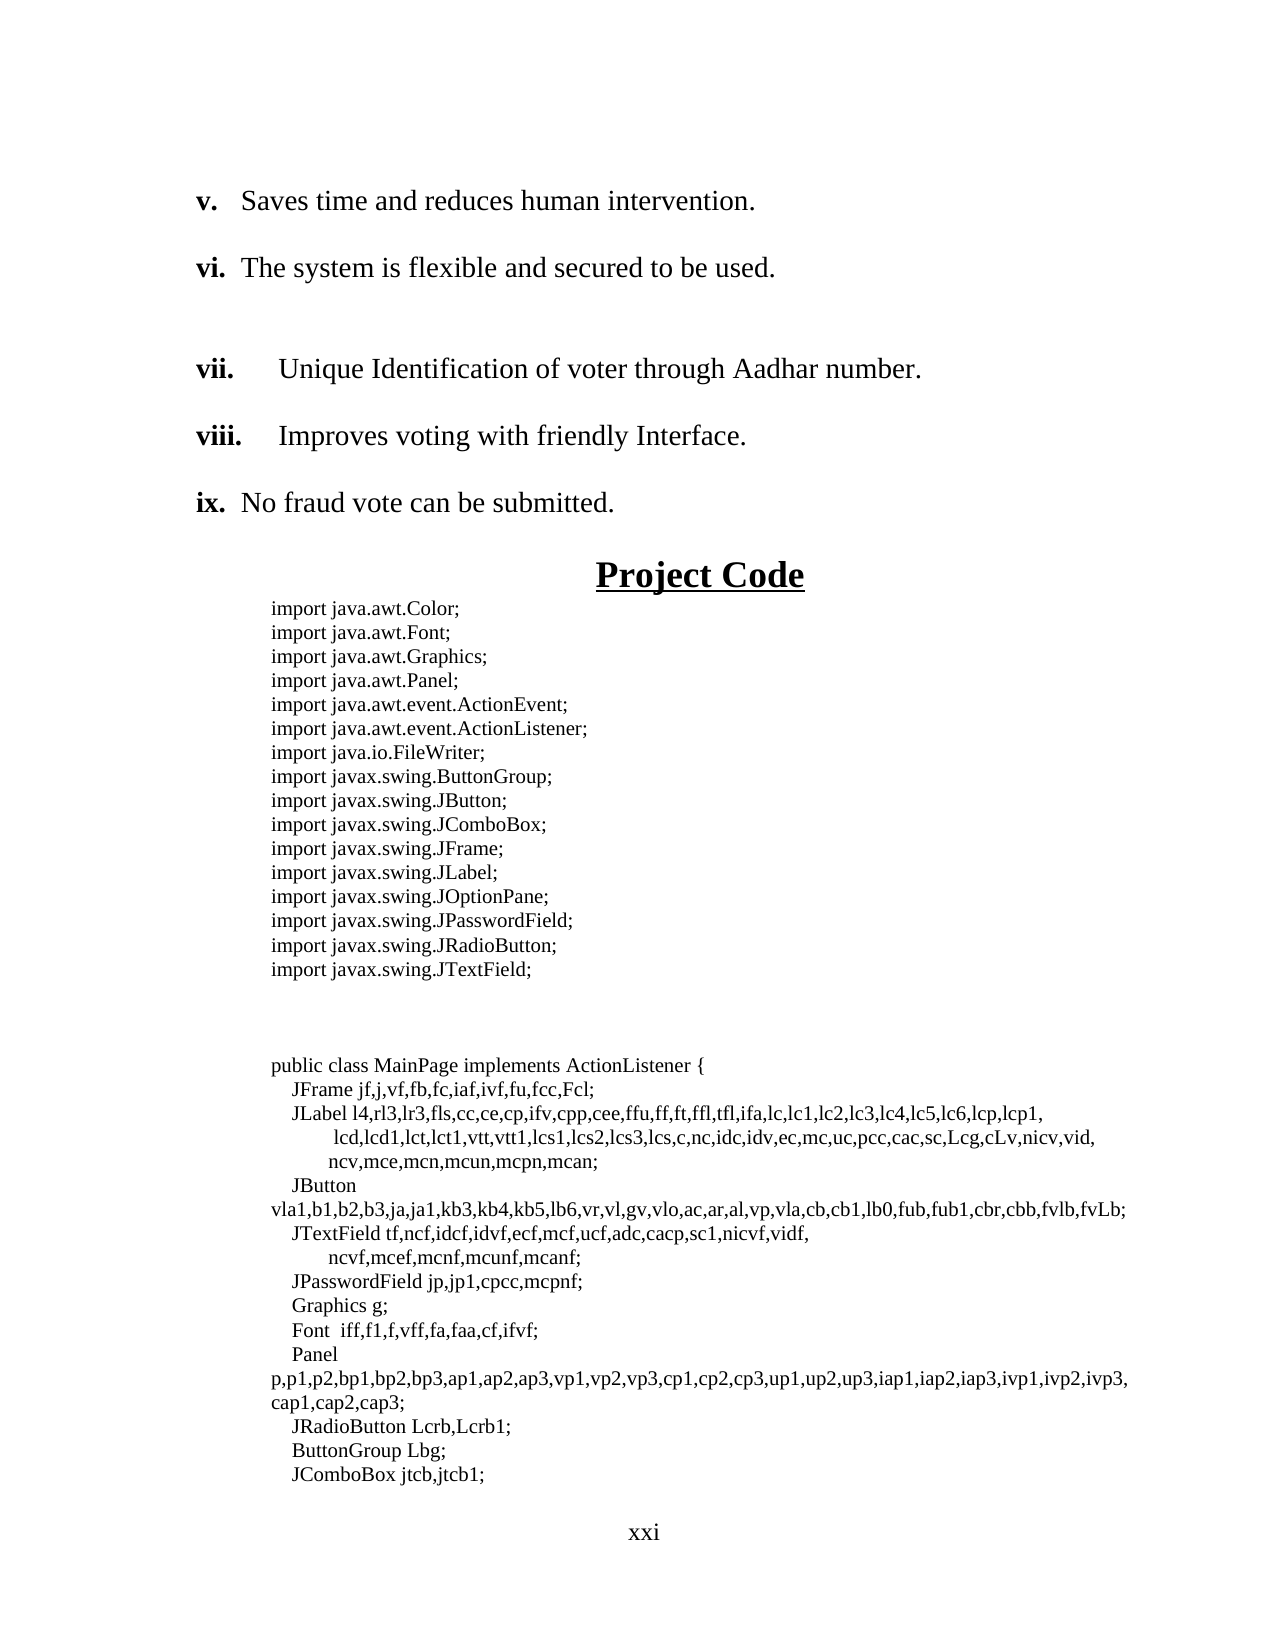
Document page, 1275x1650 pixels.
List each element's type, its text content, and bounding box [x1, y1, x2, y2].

list JRadioButton Lcrb,Lcrb1; [271, 1414, 1129, 1438]
list import javax.swing.JPasswordField; [271, 908, 1129, 932]
list import java.awt.Panel; [271, 668, 1129, 692]
list JPasswordField jp,jp1,cpcc,mcpnf; [271, 1269, 1129, 1293]
list Unique Identification of voter through Aadhar number. [196, 351, 1129, 385]
list JFrame jf,j,vf,fb,fc,iaf,ivf,fu,fcc,Fcl; [271, 1077, 1129, 1101]
list JTextField tf,ncf,idcf,idvf,ecf,mcf,ucf,adc,cacp,sc1,nicvf,vidf, [271, 1221, 1129, 1245]
list ncvf,mcef,mcnf,mcunf,mcanf; [271, 1245, 1129, 1269]
list JLabel l4,rl3,lr3,fls,cc,ce,cp,ifv,cpp,cee,ffu,ff,ft,ffl,tfl,ifa,lc,lc1,lc2,lc3,lc4,lc5,lc6,lcp,lcp1, [271, 1101, 1129, 1125]
list Saves time and reduces human intervention. [196, 183, 1129, 217]
list No fraud vote can be submitted. [196, 485, 1129, 519]
list JButton vla1,b1,b2,b3,ja,ja1,kb3,kb4,kb5,lb6,vr,vl,gv,vlo,ac,ar,al,vp,vla,cb,cb1,lb0,fub,fub1,cbr,cbb,fvlb,fvLb; [271, 1173, 1129, 1221]
list import java.awt.Color; [271, 596, 1129, 620]
list import javax.swing.JButton; [271, 788, 1129, 812]
list import javax.swing.ButtonGroup; [271, 764, 1129, 788]
list import javax.swing.JFrame; [271, 836, 1129, 860]
list import java.awt.Graphics; [271, 644, 1129, 668]
list The system is flexible and secured to be used. [196, 251, 1129, 284]
list import javax.swing.JRadioButton; [271, 932, 1129, 957]
list ncv,mce,mcn,mcun,mcpn,mcan; [271, 1149, 1129, 1173]
list Project Code [271, 552, 1129, 596]
list import java.awt.event.ActionListener; [271, 716, 1129, 740]
list ButtonGroup Lbg; [271, 1438, 1129, 1462]
list Panel p,p1,p2,bp1,bp2,bp3,ap1,ap2,ap3,vp1,vp2,vp3,cp1,cp2,cp3,up1,up2,up3,iap1,iap2,iap3,ivp1,ivp2,ivp3,cap1,cap2,cap3; [271, 1342, 1129, 1414]
list lcd,lcd1,lct,lct1,vtt,vtt1,lcs1,lcs2,lcs3,lcs,c,nc,idc,idv,ec,mc,uc,pcc,cac,sc,Lcg,cLv,nicv,vid, [271, 1125, 1129, 1149]
list import javax.swing.JTextField; [271, 957, 1129, 981]
list import java.awt.Font; [271, 620, 1129, 644]
list import javax.swing.JOptionPane; [271, 884, 1129, 908]
list JComboBox jtcb,jtcb1; [271, 1462, 1129, 1486]
list Improves voting with friendly Interface. [196, 418, 1129, 452]
list Graphics g; [271, 1293, 1129, 1317]
list public class MainPage implements ActionListener { [271, 1053, 1129, 1077]
list import javax.swing.JLabel; [271, 860, 1129, 884]
list import javax.swing.JComboBox; [271, 812, 1129, 836]
list Font iff,f1,f,vff,fa,faa,cf,ifvf; [271, 1317, 1129, 1342]
list import java.awt.event.ActionEvent; [271, 692, 1129, 716]
list import java.io.FileWriter; [271, 740, 1129, 764]
